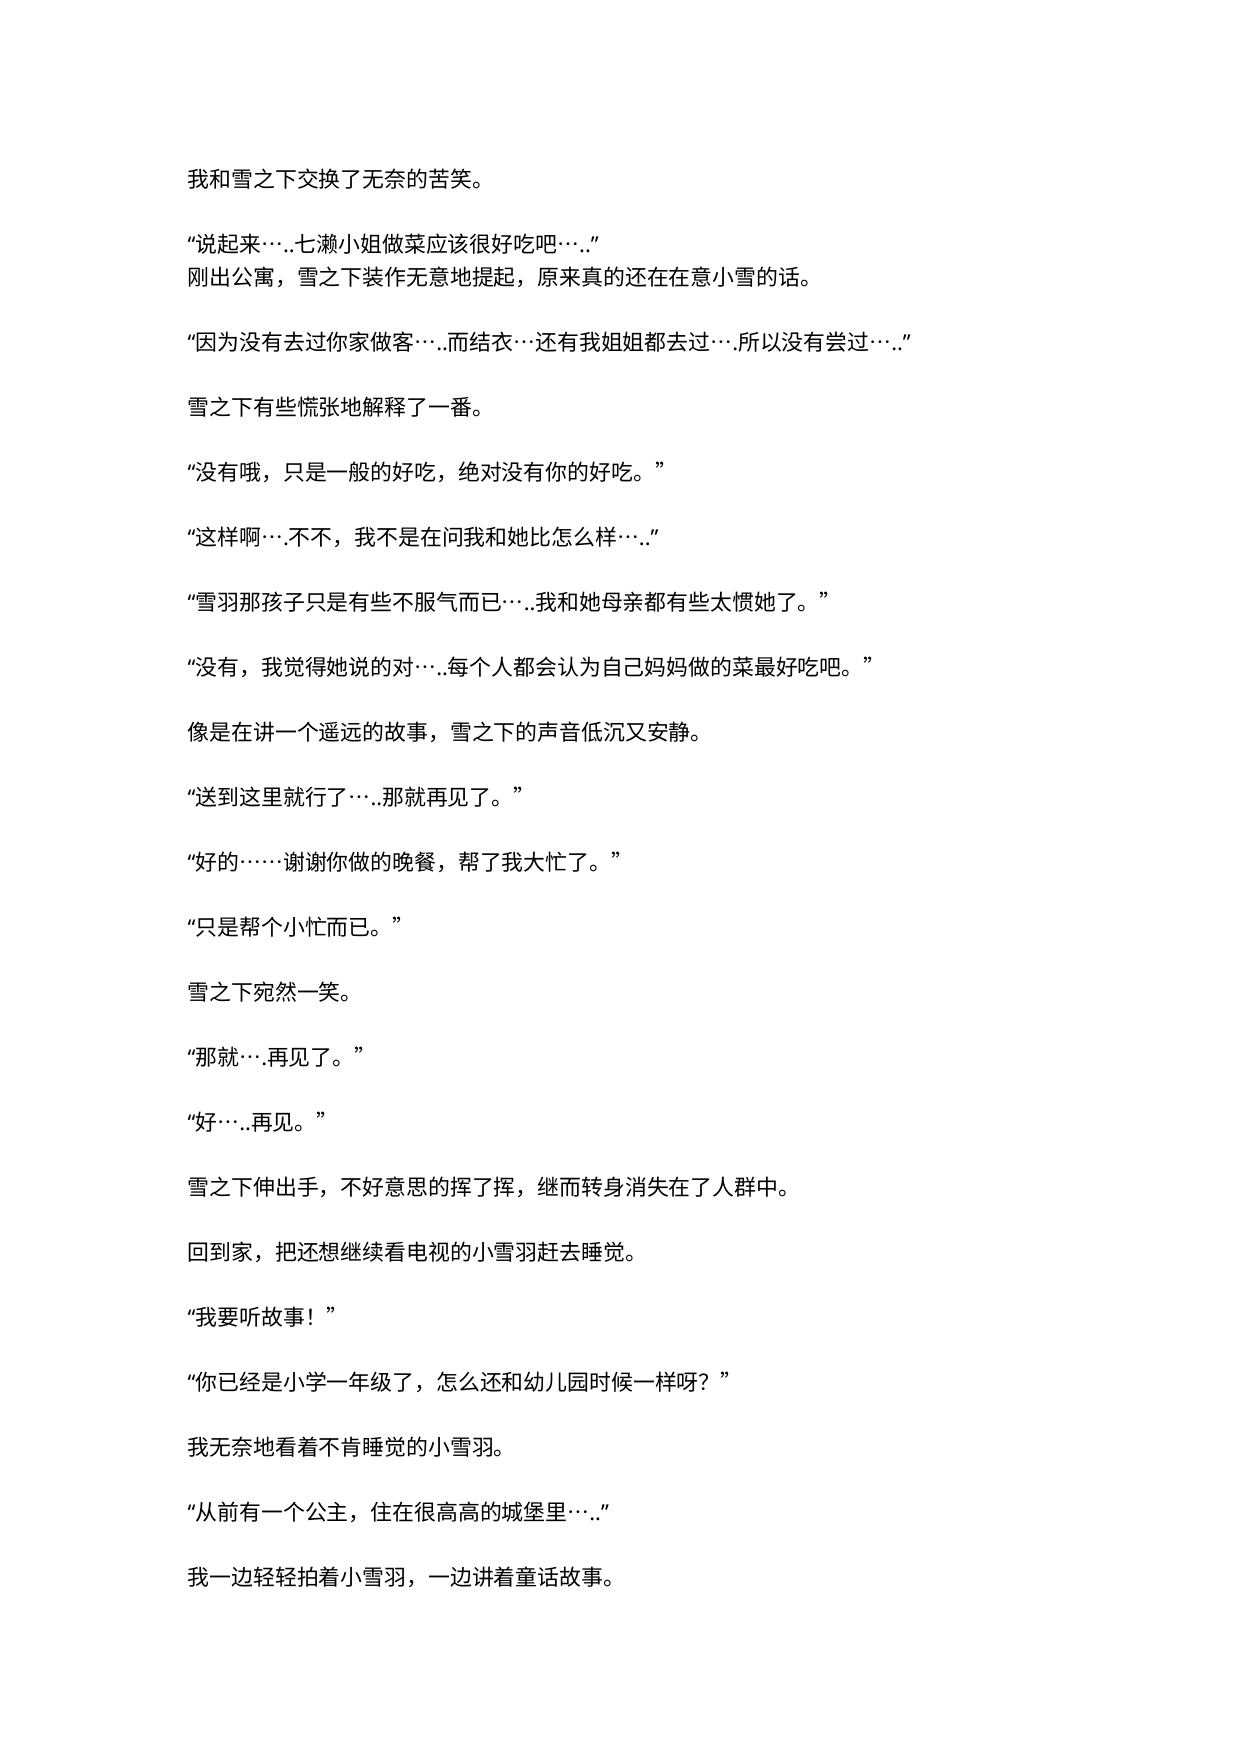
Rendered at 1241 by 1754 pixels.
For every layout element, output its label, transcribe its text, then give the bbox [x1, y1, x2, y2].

text 我一边轻轻拍着小雪羽，一边讲着童话故事。 [187, 1559, 1053, 1592]
text “从前有一个公主，住在很高高的城堡里…..” [187, 1494, 1053, 1527]
text 雪之下有些慌张地解释了一番。 [187, 389, 1053, 422]
text “好的……谢谢你做的晚餐，帮了我大忙了。” [187, 844, 1053, 877]
text 回到家，把还想继续看电视的小雪羽赶去睡觉。 [187, 1234, 1053, 1267]
text 我无奈地看着不肯睡觉的小雪羽。 [187, 1429, 1053, 1462]
text “没有，我觉得她说的对…..每个人都会认为自己妈妈做的菜最好吃吧。” [187, 649, 1053, 682]
text “没有哦，只是一般的好吃，绝对没有你的好吃。” [187, 454, 1053, 487]
text “这样啊….不不，我不是在问我和她比怎么样…..” [187, 519, 1053, 552]
text 雪之下伸出手，不好意思的挥了挥，继而转身消失在了人群中。 [187, 1169, 1053, 1202]
text “你已经是小学一年级了，怎么还和幼儿园时候一样呀？” [187, 1364, 1053, 1397]
text 雪之下宛然一笑。 [187, 974, 1053, 1007]
text “说起来…..七濑小姐做菜应该很好吃吧…..” [187, 227, 1053, 259]
text “只是帮个小忙而已。” [187, 909, 1053, 942]
text “因为没有去过你家做客…..而结衣…还有我姐姐都去过….所以没有尝过…..” [187, 324, 1053, 357]
text “好…..再见。” [187, 1104, 1053, 1137]
text “雪羽那孩子只是有些不服气而已…..我和她母亲都有些太惯她了。” [187, 584, 1053, 617]
text “我要听故事！” [187, 1299, 1053, 1332]
text 像是在讲一个遥远的故事，雪之下的声音低沉又安静。 [187, 714, 1053, 747]
text 刚出公寓，雪之下装作无意地提起，原来真的还在在意小雪的话。 [187, 259, 1053, 292]
text 我和雪之下交换了无奈的苦笑。 [187, 162, 1053, 194]
text “那就….再见了。” [187, 1039, 1053, 1072]
text “送到这里就行了…..那就再见了。” [187, 779, 1053, 812]
